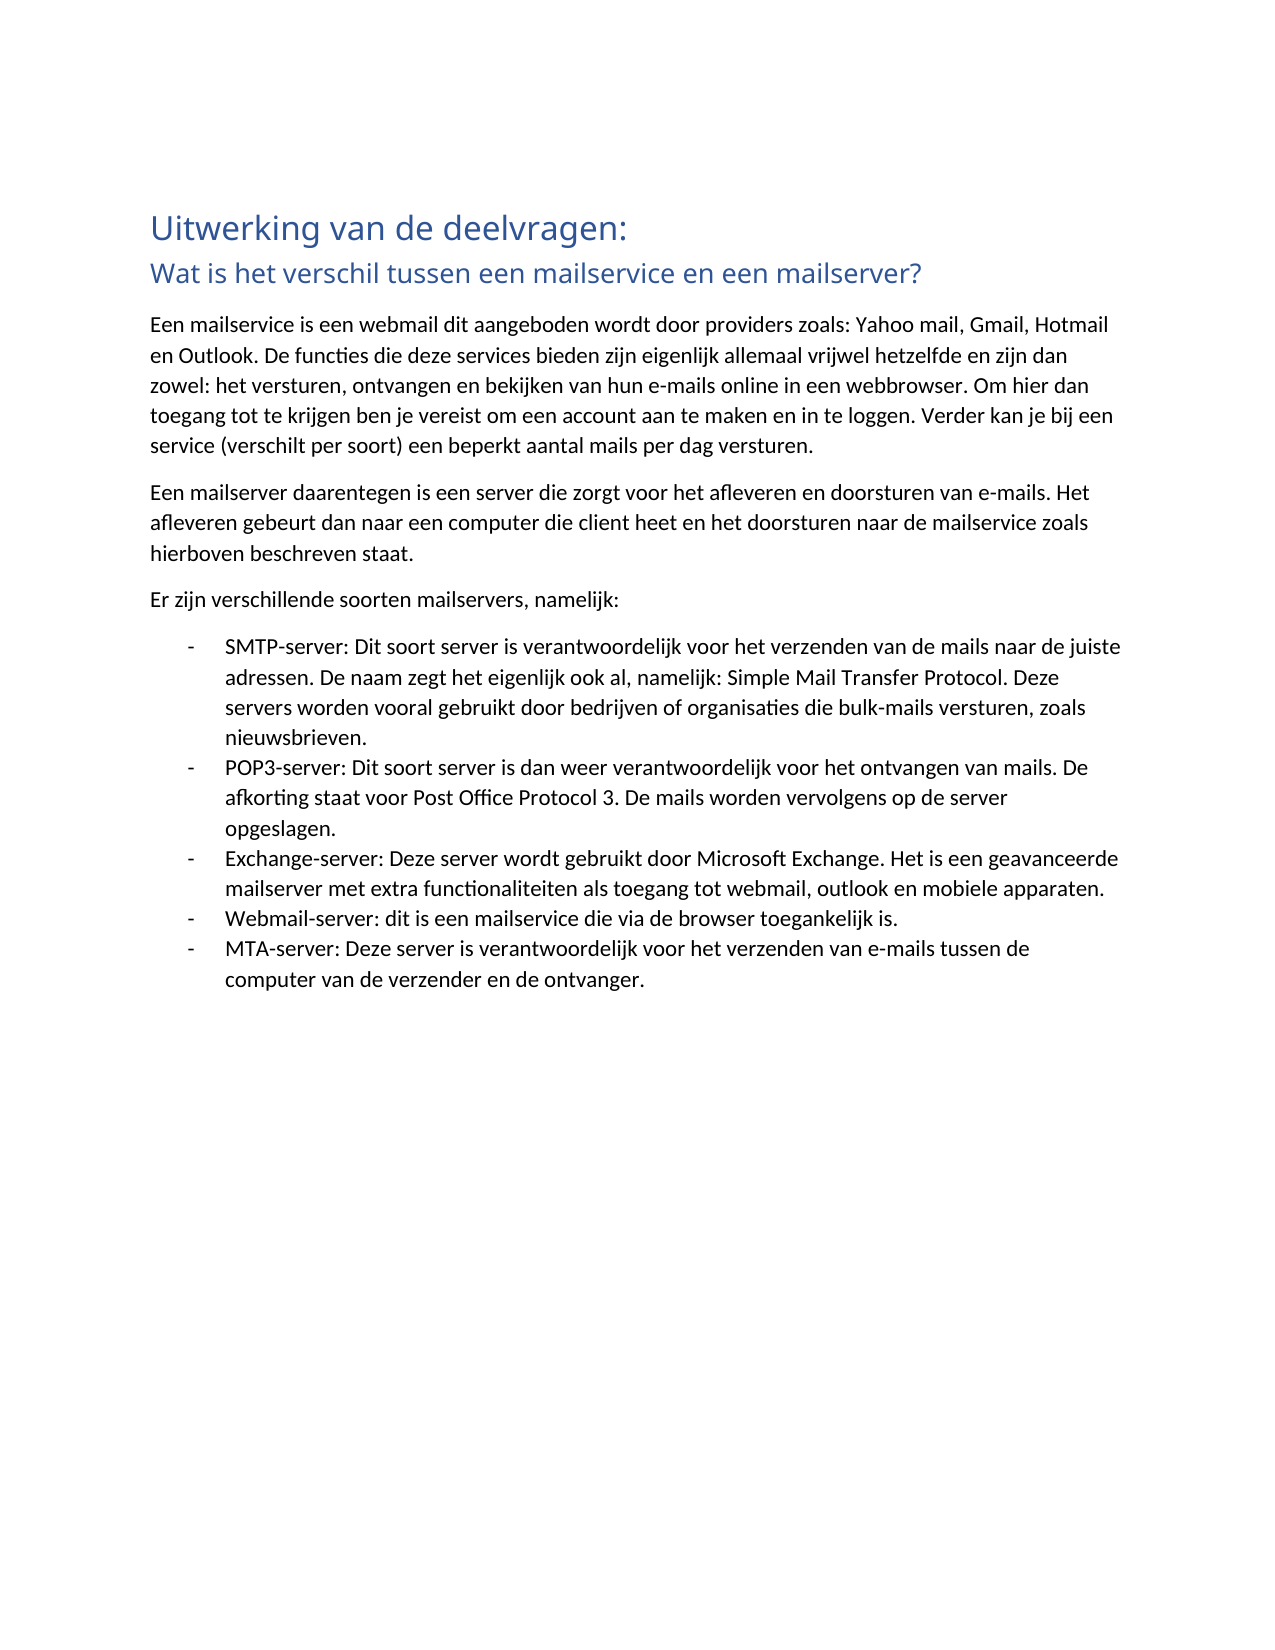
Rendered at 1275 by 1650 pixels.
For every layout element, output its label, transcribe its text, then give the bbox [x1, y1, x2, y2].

text Een mailservice is een webmail dit aangeboden wordt door providers zoals: Yahoo mail, Gmail, Hotmail en Outlook. De functies die deze services bieden zijn eigenlijk allemaal vrijwel hetzelfde en zijn dan zowel: het versturen, ontvangen en bekijken van hun e-mails online in een webbrowser. Om hier dan toegang tot te krijgen ben je vereist om een account aan te maken en in te loggen. Verder kan je bij een service (verschilt per soort) een beperkt aantal mails per dag versturen. [150, 311, 1125, 459]
list Webmail-server: dit is een mailservice die via de browser toegankelijk is. [187, 904, 1125, 932]
text Er zijn verschillende soorten mailservers, namelijk: [150, 586, 1125, 614]
list SMTP-server: Dit soort server is verantwoordelijk voor het verzenden van de mails naar de juiste adressen. De naam zegt het eigenlijk ook al, namelijk: Simple Mail Transfer Protocol. Deze servers worden vooral gebruikt door bedrijven of organisaties die bulk-mails versturen, zoals nieuwsbrieven. [187, 632, 1125, 751]
list POP3-server: Dit soort server is dan weer verantwoordelijk voor het ontvangen van mails. De afkorting staat voor Post Office Protocol 3. De mails worden vervolgens op de server opgeslagen. [187, 753, 1125, 842]
text Wat is het verschil tussen een mailservice en een mailserver? [150, 254, 1125, 291]
subtitle Uitwerking van de deelvragen: [150, 205, 1125, 251]
list Exchange-server: Deze server wordt gebruikt door Microsoft Exchange. Het is een geavanceerde mailserver met extra functionaliteiten als toegang tot webmail, outlook en mobiele apparaten. [187, 844, 1125, 902]
list MTA-server: Deze server is verantwoordelijk voor het verzenden van e-mails tussen de computer van de verzender en de ontvanger. [187, 934, 1125, 993]
text Een mailserver daarentegen is een server die zorgt voor het afleveren en doorsturen van e-mails. Het afleveren gebeurt dan naar een computer die client heet en het doorsturen naar de mailservice zoals hierboven beschreven staat. [150, 478, 1125, 567]
